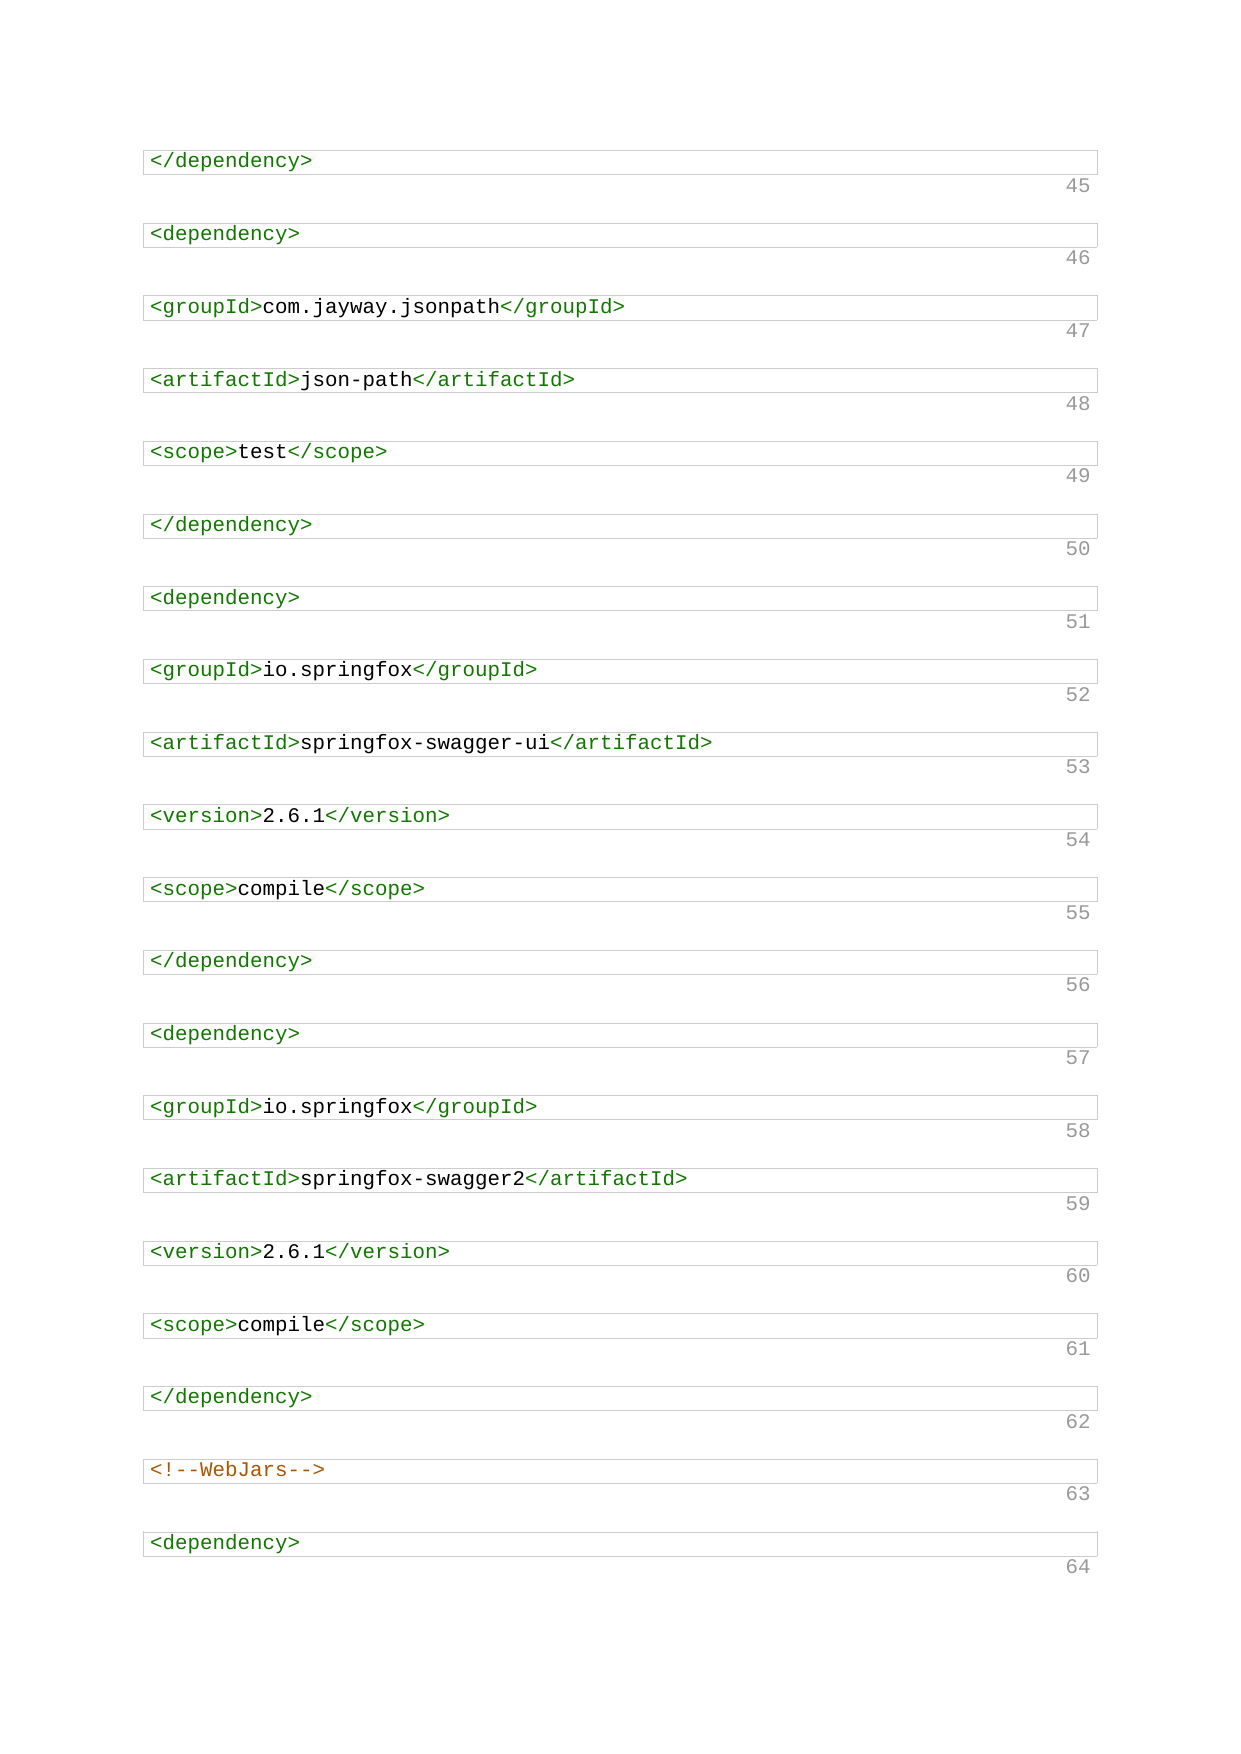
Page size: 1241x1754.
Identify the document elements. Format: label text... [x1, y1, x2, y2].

text 63 [150, 1484, 1090, 1507]
text 54 [150, 830, 1090, 853]
text <scope>compile</scope> [144, 1314, 1097, 1338]
text <version>2.6.1</version> [144, 1242, 1097, 1265]
text <artifactId>springfox-swagger2</artifactId> [144, 1169, 1097, 1192]
text <scope>compile</scope> [144, 878, 1097, 901]
text </dependency> [144, 515, 1097, 538]
text 55 [150, 902, 1090, 925]
text </dependency> [144, 951, 1097, 974]
text <artifactId>springfox-swagger-ui</artifactId> [144, 733, 1097, 756]
text 62 [150, 1411, 1090, 1434]
text 56 [150, 975, 1090, 998]
text <artifactId>json-path</artifactId> [144, 369, 1097, 392]
text 45 [150, 175, 1090, 198]
text 51 [150, 611, 1090, 634]
text 64 [150, 1557, 1090, 1580]
text 46 [150, 248, 1090, 271]
text <dependency> [144, 1533, 1097, 1556]
text <dependency> [144, 587, 1097, 610]
text <groupId>com.jayway.jsonpath</groupId> [144, 296, 1097, 320]
text <scope>test</scope> [144, 442, 1097, 465]
text 57 [150, 1048, 1090, 1071]
text 52 [150, 684, 1090, 707]
text <groupId>io.springfox</groupId> [144, 660, 1097, 683]
text <groupId>io.springfox</groupId> [144, 1096, 1097, 1119]
text <dependency> [144, 1024, 1097, 1047]
text </dependency> [144, 1387, 1097, 1410]
text 47 [150, 321, 1090, 344]
text 61 [150, 1339, 1090, 1362]
text 59 [150, 1193, 1090, 1216]
text 50 [150, 539, 1090, 562]
text <dependency> [144, 224, 1097, 247]
text <version>2.6.1</version> [144, 805, 1097, 829]
text 60 [150, 1266, 1090, 1289]
text </dependency> [144, 151, 1097, 174]
text 53 [150, 757, 1090, 780]
text 48 [150, 393, 1090, 416]
text 49 [150, 466, 1090, 489]
text <!--WebJars--> [144, 1460, 1097, 1483]
text 58 [150, 1120, 1090, 1143]
